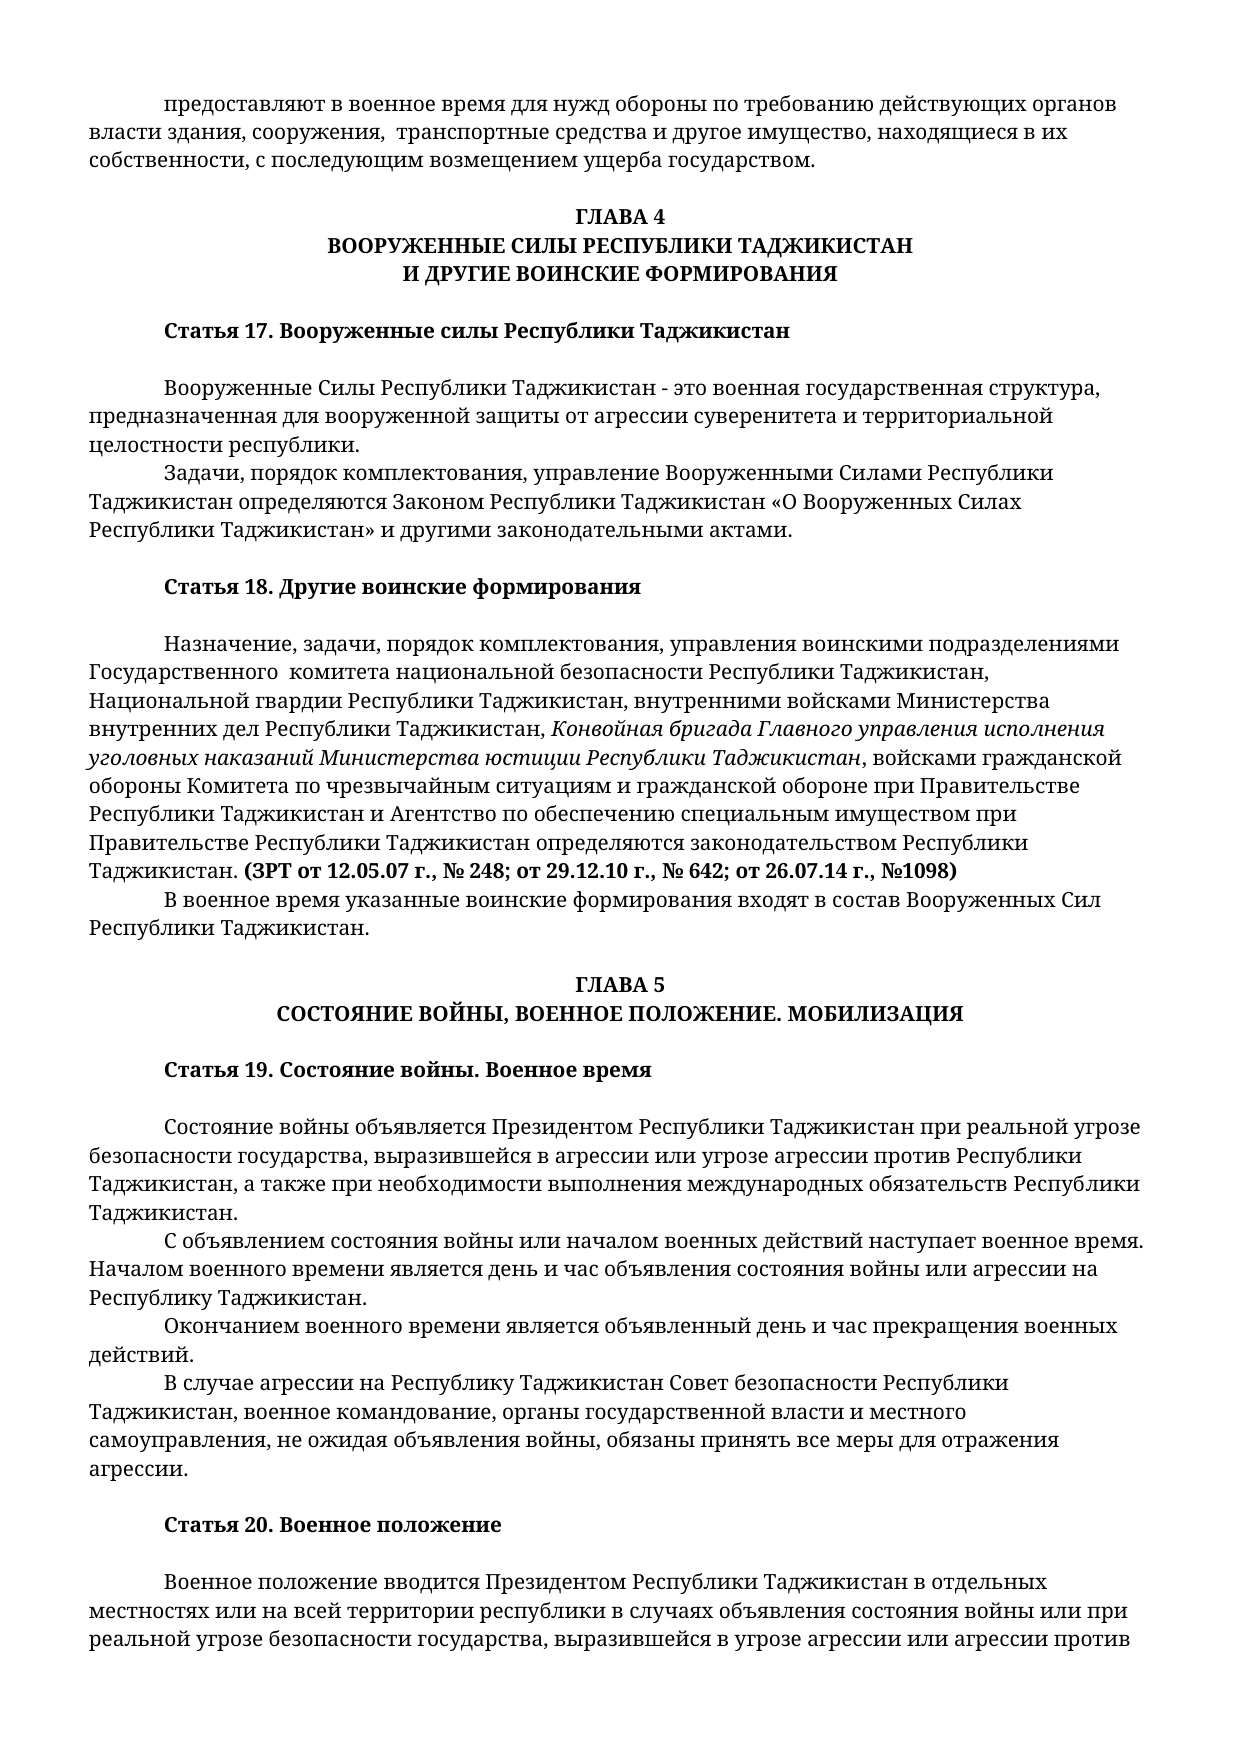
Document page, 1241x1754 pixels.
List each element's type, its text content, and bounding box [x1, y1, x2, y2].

subtitle Статья 18. Другие воинские формирования [89, 572, 1152, 601]
text В военное время указанные воинские формирования входят в состав Вооруженных Сил Республики Таджикистан. [89, 885, 1152, 942]
text Окончанием военного времени является объявленный день и час прекращения военных действий. [89, 1311, 1152, 1368]
text Состояние войны объявляется Президентом Республики Таджикистан при реальной угрозе безопасности государства, выразившейся в агрессии или угрозе агрессии против Республики Таджикистан, а также при необходимости выполнения международных обязательств Республики Таджикистан. [89, 1112, 1152, 1226]
text Вооруженные Силы Республики Таджикистан - это военная государственная структура, предназначенная для вооруженной защиты от агрессии суверенитета и территориальной целостности республики. [89, 373, 1152, 458]
text глава 5 [89, 970, 1152, 999]
text Задачи, порядок комплектования, управление Вооруженными Силами Республики Таджикистан определяются Законом Республики Таджикистан «О Вооруженных Силах Республики Таджикистан» и другими законодательными актами. [89, 458, 1152, 544]
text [89, 1567, 1152, 1653]
text Назначение, задачи, порядок комплектования, управления воинскими подразделениями Государственного комитета национальной безопасности Республики Таджикистан, Национальной гвардии Республики Таджикистан, внутренними войсками Министерства внутренних дел Республики Таджикистан, Конвойная бригада Главного управления исполнения уголовных наказаний Министерства юстиции Республики Таджикистан, войсками гражданской обороны Комитета по чрезвычайным ситуациям и гражданской обороне при Правительстве Республики Таджикистан и Агентство по обеспечению специальным имуществом при Правительстве Республики Таджикистан определяются законодательством Республики Таджикистан. (ЗРТ от 12.05.07 г., № 248; от 29.12.10 г., № 642; от 26.07.14 г., №1098) [89, 629, 1152, 885]
text С объявлением состояния войны или началом военных действий наступает военное время. Началом военного времени является день и час объявления состояния войны или агрессии на Республику Таджикистан. [89, 1226, 1152, 1311]
text И ДРУГИЕ ВОИНСКИЕ ФОРМИРОВАНИЯ [89, 259, 1152, 288]
text ВООРУЖЕННЫЕ СИЛЫ РЕСПУБЛИКИ ТАДЖИКИСТАН [89, 231, 1152, 259]
text СОСТОЯНИЕ ВОЙНЫ, ВОЕННОЕ ПОЛОЖЕНИЕ. МОБИЛИЗАЦИЯ [89, 999, 1152, 1027]
text глава 4 [89, 202, 1152, 231]
text Статья 20. Военное положение [89, 1511, 1152, 1539]
text Статья 19. Состояние войны. Военное время [89, 1056, 1152, 1084]
text предоставляют в военное время для нужд обороны по требованию действующих органов власти здания, сооружения, транспортные средства и другое имущество, находящиеся в их собственности, с последующим возмещением ущерба государством. [89, 89, 1152, 174]
text В случае агрессии на Республику Таджикистан Совет безопасности Республики Таджикистан, военное командование, органы государственной власти и местного самоуправления, не ожидая объявления войны, обязаны принять все меры для отражения агрессии. [89, 1368, 1152, 1482]
subtitle Статья 17. Вооруженные силы Республики Таджикистан [89, 316, 1152, 344]
